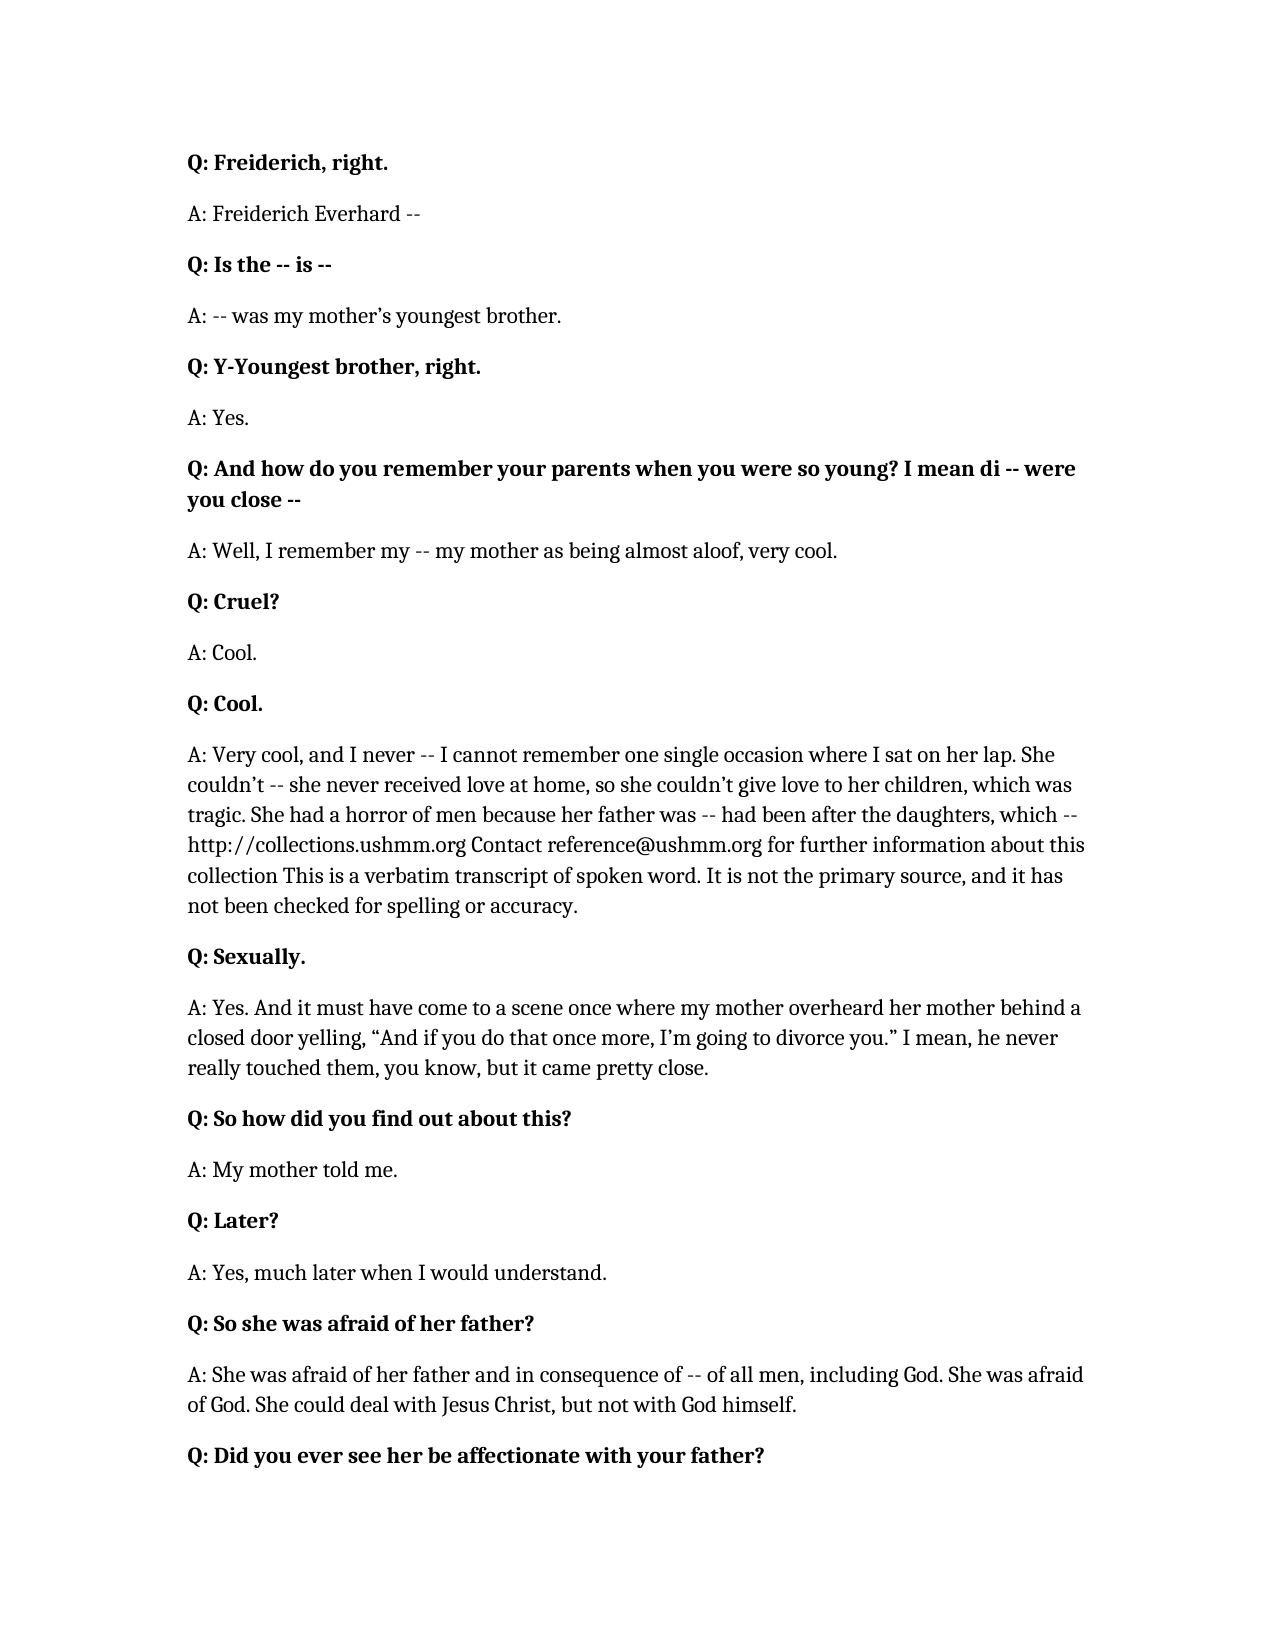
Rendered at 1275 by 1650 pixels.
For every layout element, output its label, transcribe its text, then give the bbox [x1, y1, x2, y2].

text A: -- was my mother’s youngest brother. [187, 303, 1087, 329]
text Q: Later? [187, 1208, 1087, 1235]
text A: Yes. And it must have come to a scene once where my mother overheard her mother behind a closed door yelling, “And if you do that once more, I’m going to divorce you.” I mean, he never really touched them, you know, but it came pretty close. [187, 995, 1087, 1082]
text A: Very cool, and I never -- I cannot remember one single occasion where I sat on her lap. She couldn’t -- she never received love at home, so she couldn’t give love to her children, which was tragic. She had a horror of men because her father was -- had been after the daughters, which -- http://collections.ushmm.org Contact reference@ushmm.org for further information about this collection This is a verbatim transcript of spoken word. It is not the primary source, and it has not been checked for spelling or accuracy. [187, 742, 1087, 919]
text Q: Freiderich, right. [187, 150, 1087, 176]
text Q: Cool. [187, 691, 1087, 717]
text Q: So she was afraid of her father? [187, 1310, 1087, 1337]
text A: Cool. [187, 639, 1087, 666]
text Q: So how did you find out about this? [187, 1106, 1087, 1133]
text A: Yes. [187, 405, 1087, 432]
text A: Well, I remember my -- my mother as being almost aloof, very cool. [187, 537, 1087, 564]
text Q: Did you ever see her be affectionate with your father? [187, 1443, 1087, 1469]
text Q: Cruel? [187, 588, 1087, 615]
text A: She was afraid of her father and in consequence of -- of all men, including God. She was afraid of God. She could deal with Jesus Christ, but not with God himself. [187, 1361, 1087, 1418]
text A: Freiderich Everhard -- [187, 201, 1087, 227]
text Q: Y-Youngest brother, right. [187, 354, 1087, 381]
text A: Yes, much later when I would understand. [187, 1259, 1087, 1286]
text A: My mother told me. [187, 1157, 1087, 1184]
text Q: And how do you remember your parents when you were so young? I mean di -- were you close -- [187, 456, 1087, 513]
text Q: Sexually. [187, 944, 1087, 970]
text Q: Is the -- is -- [187, 252, 1087, 278]
